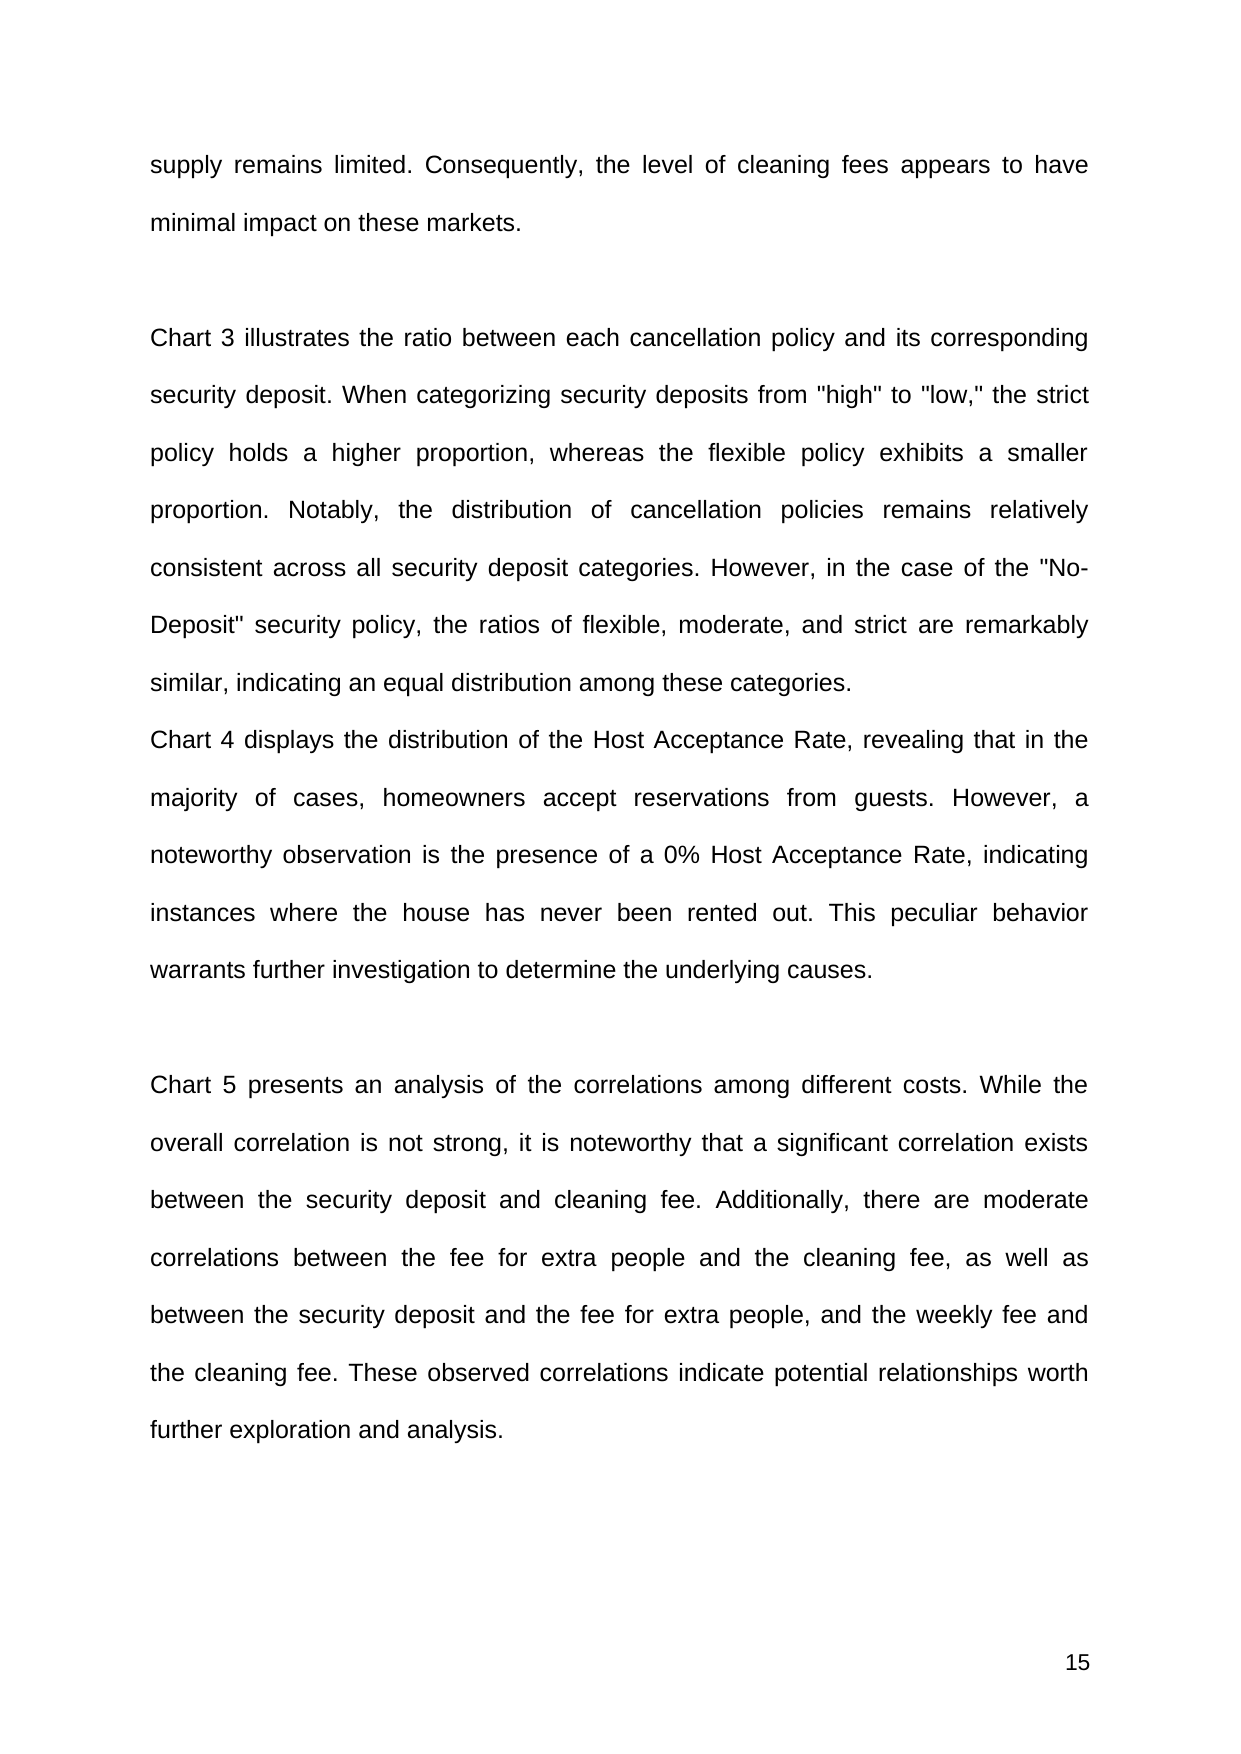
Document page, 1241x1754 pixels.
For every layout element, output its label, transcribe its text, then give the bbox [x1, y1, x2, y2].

text Chart 4 displays the distribution of the Host Acceptance Rate, revealing that in the majority of cases, homeowners accept reservations from guests. However, a noteworthy observation is the presence of a 0% Host Acceptance Rate, indicating instances where the house has never been rented out. This peculiar behavior warrants further investigation to determine the underlying causes. [150, 725, 1090, 984]
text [150, 150, 1090, 236]
text Chart 5 presents an analysis of the correlations among different costs. While the overall correlation is not strong, it is noteworthy that a significant correlation exists between the security deposit and cleaning fee. Additionally, there are moderate correlations between the fee for extra people and the cleaning fee, as well as between the security deposit and the fee for extra people, and the weekly fee and the cleaning fee. These observed correlations indicate potential relationships worth further exploration and analysis. [150, 1070, 1090, 1444]
text Chart 3 illustrates the ratio between each cancellation policy and its corresponding security deposit. When categorizing security deposits from "high" to "low," the strict policy holds a higher proportion, whereas the flexible policy exhibits a smaller proportion. Notably, the distribution of cancellation policies remains relatively consistent across all security deposit categories. However, in the case of the "No-Deposit" security policy, the ratios of flexible, moderate, and strict are remarkably similar, indicating an equal distribution among these categories. [150, 322, 1090, 696]
